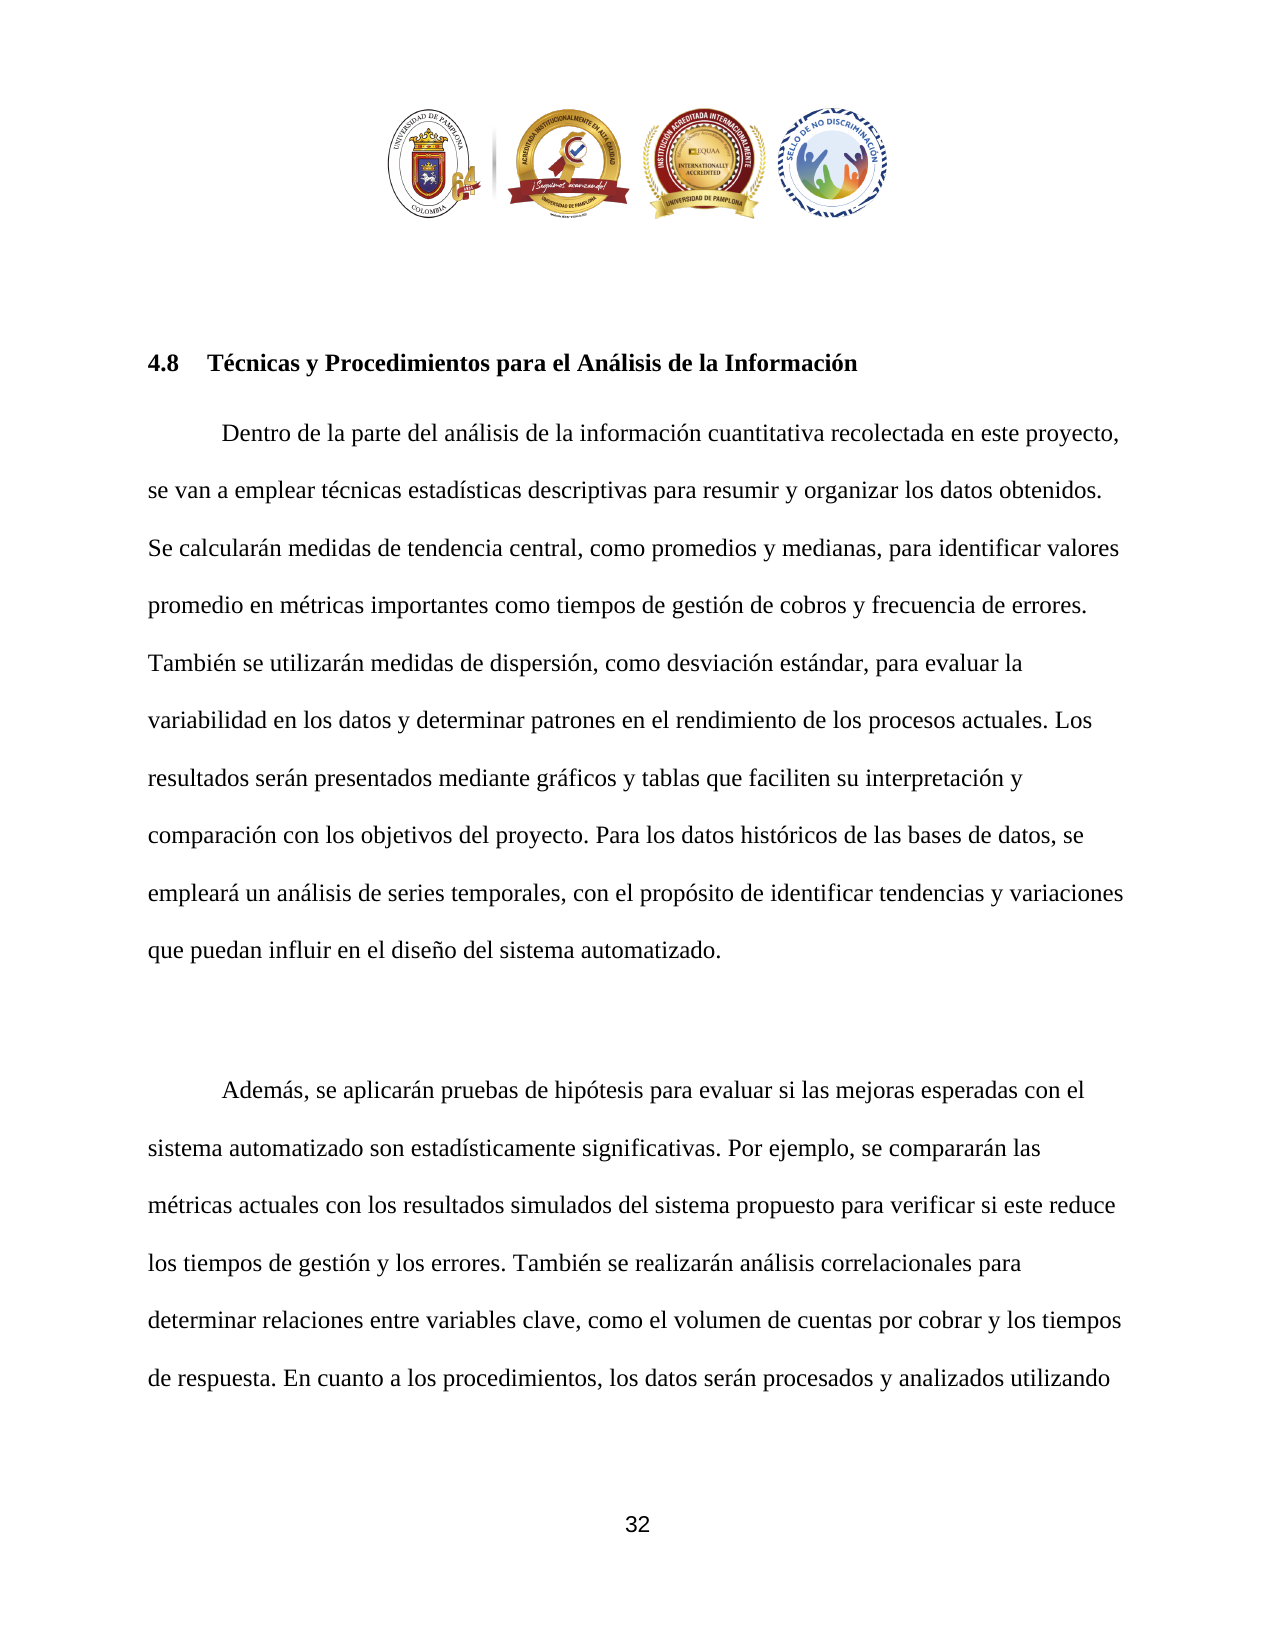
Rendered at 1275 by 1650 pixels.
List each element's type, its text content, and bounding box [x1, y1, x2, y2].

text Dentro de la parte del análisis de la información cuantitativa recolectada en este proyecto, se van a emplear técnicas estadísticas descriptivas para resumir y organizar los datos obtenidos. Se calcularán medidas de tendencia central, como promedios y medianas, para identificar valores promedio en métricas importantes como tiempos de gestión de cobros y frecuencia de errores. También se utilizarán medidas de dispersión, como desviación estándar, para evaluar la variabilidad en los datos y determinar patrones en el rendimiento de los procesos actuales. Los resultados serán presentados mediante gráficos y tablas que faciliten su interpretación y comparación con los objetivos del proyecto. Para los datos históricos de las bases de datos, se empleará un análisis de series temporales, con el propósito de identificar tendencias y variaciones que puedan influir en el diseño del sistema automatizado. [148, 418, 1127, 964]
subtitle Técnicas y Procedimientos para el Análisis de la Información [148, 348, 1127, 376]
picture [383, 98, 892, 229]
